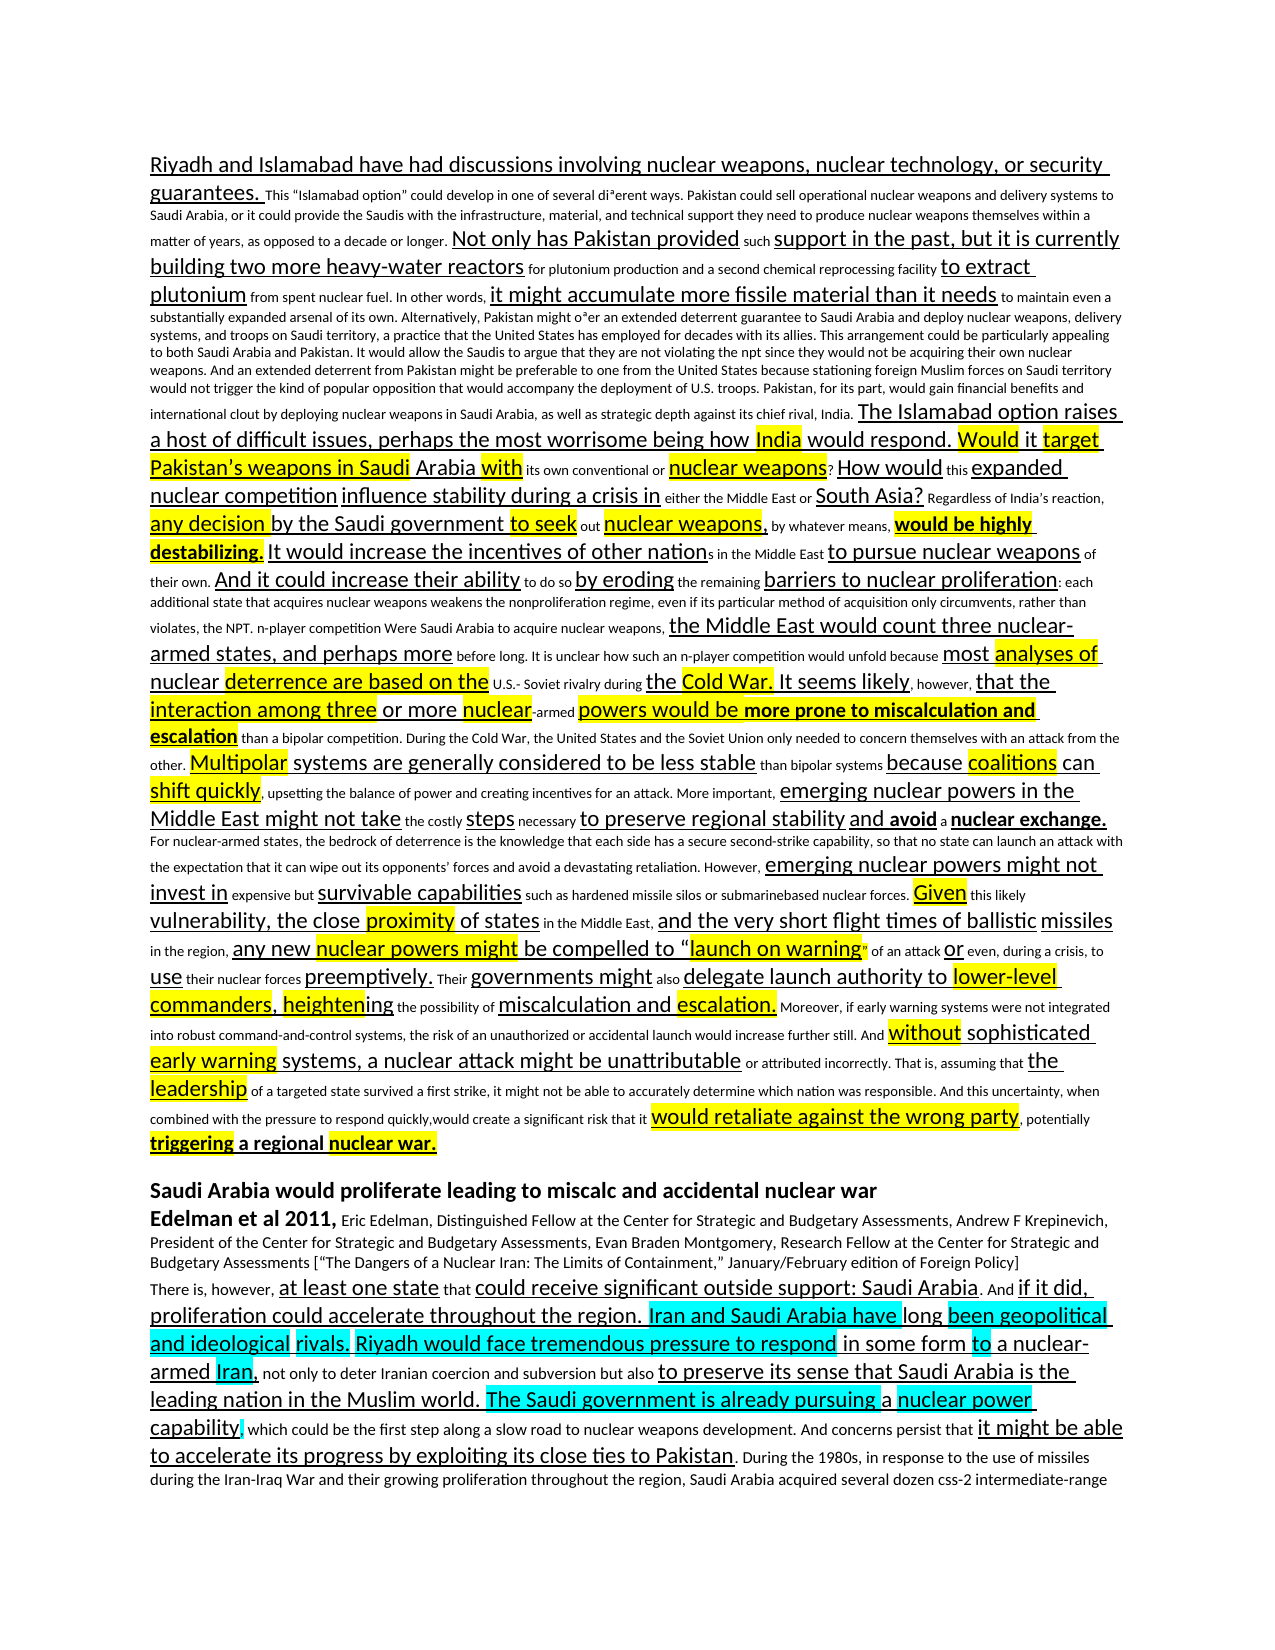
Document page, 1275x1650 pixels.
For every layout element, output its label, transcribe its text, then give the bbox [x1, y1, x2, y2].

text Edelman et al 2011, Eric Edelman, Distinguished Fellow at the Center for Strategic and Budgetary Assessments, Andrew F Krepinevich, President of the Center for Strategic and Budgetary Assessments, Evan Braden Montgomery, Research Fellow at the Center for Strategic and Budgetary Assessments [“The Dangers of a Nuclear Iran: The Limits of Containment,” January/February edition of Foreign Policy] [150, 1204, 1125, 1273]
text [150, 150, 1125, 1156]
text Saudi Arabia would proliferate leading to miscalc and accidental nuclear war [150, 1176, 1125, 1204]
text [150, 1273, 1125, 1489]
